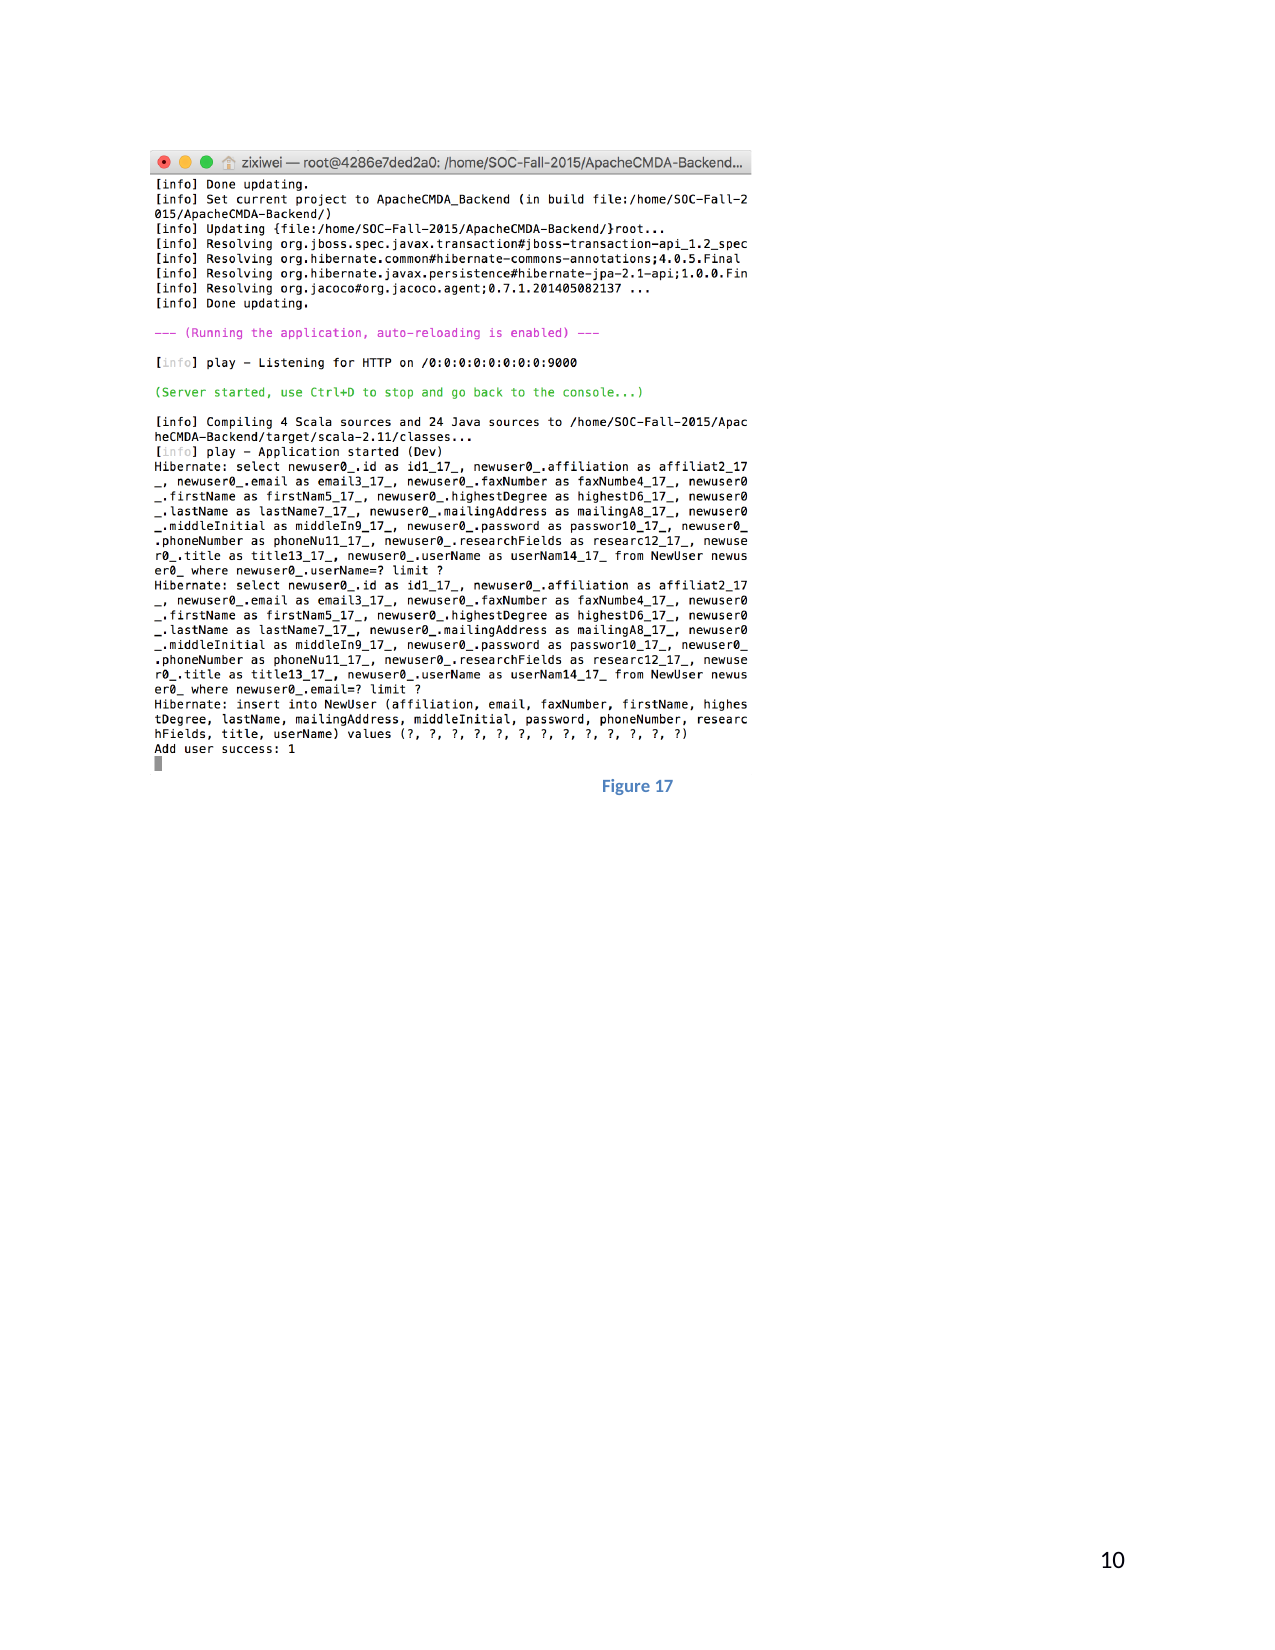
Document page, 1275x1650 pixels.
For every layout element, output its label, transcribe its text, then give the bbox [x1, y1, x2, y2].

picture [150, 150, 752, 775]
